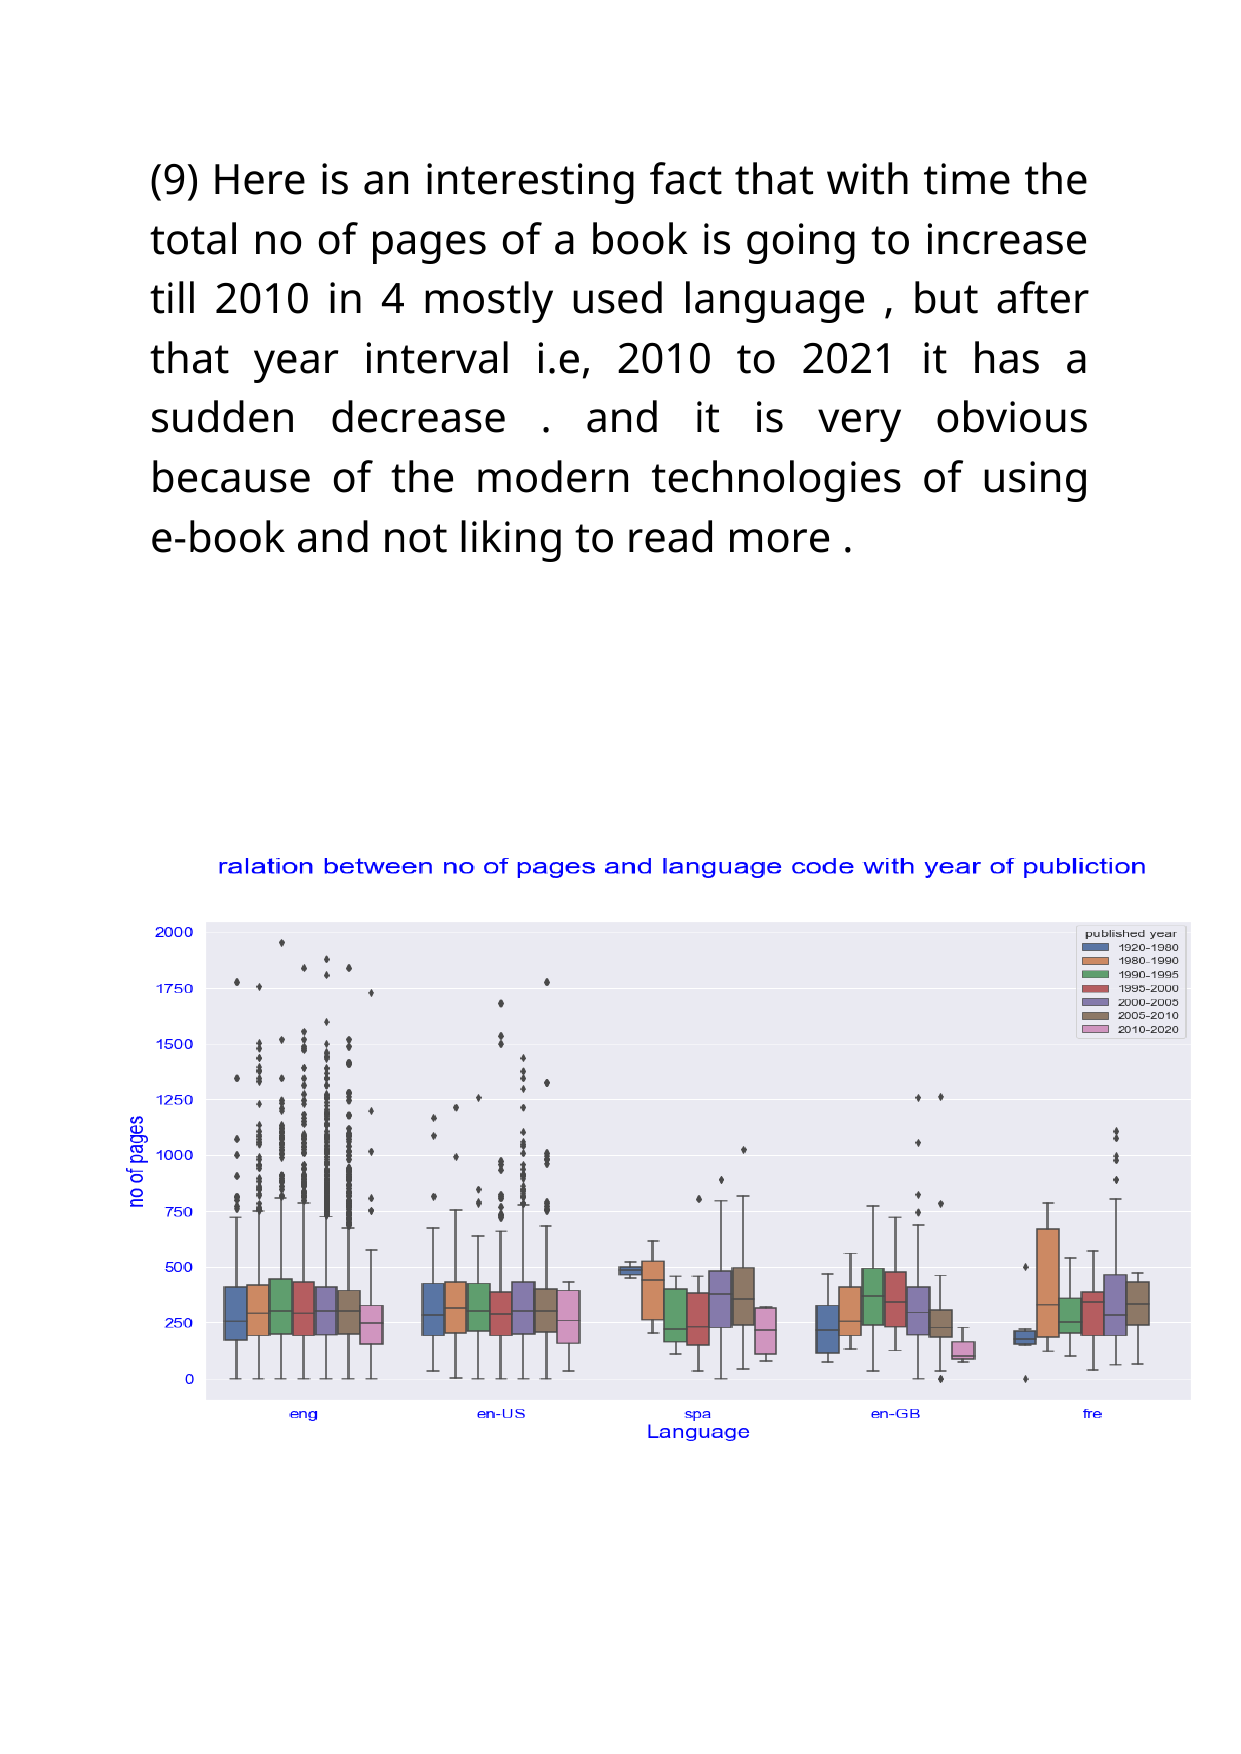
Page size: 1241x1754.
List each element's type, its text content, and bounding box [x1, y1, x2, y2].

text (9) Here is an interesting fact that with time the total no of pages of a book is going to increase till 2010 in 4 mostly used language , but after that year interval i.e, 2010 to 2021 it has a sudden decrease . and it is very obvious because of the modern technologies of using e-book and not liking to read more . [150, 150, 1090, 564]
picture [119, 852, 1196, 1442]
